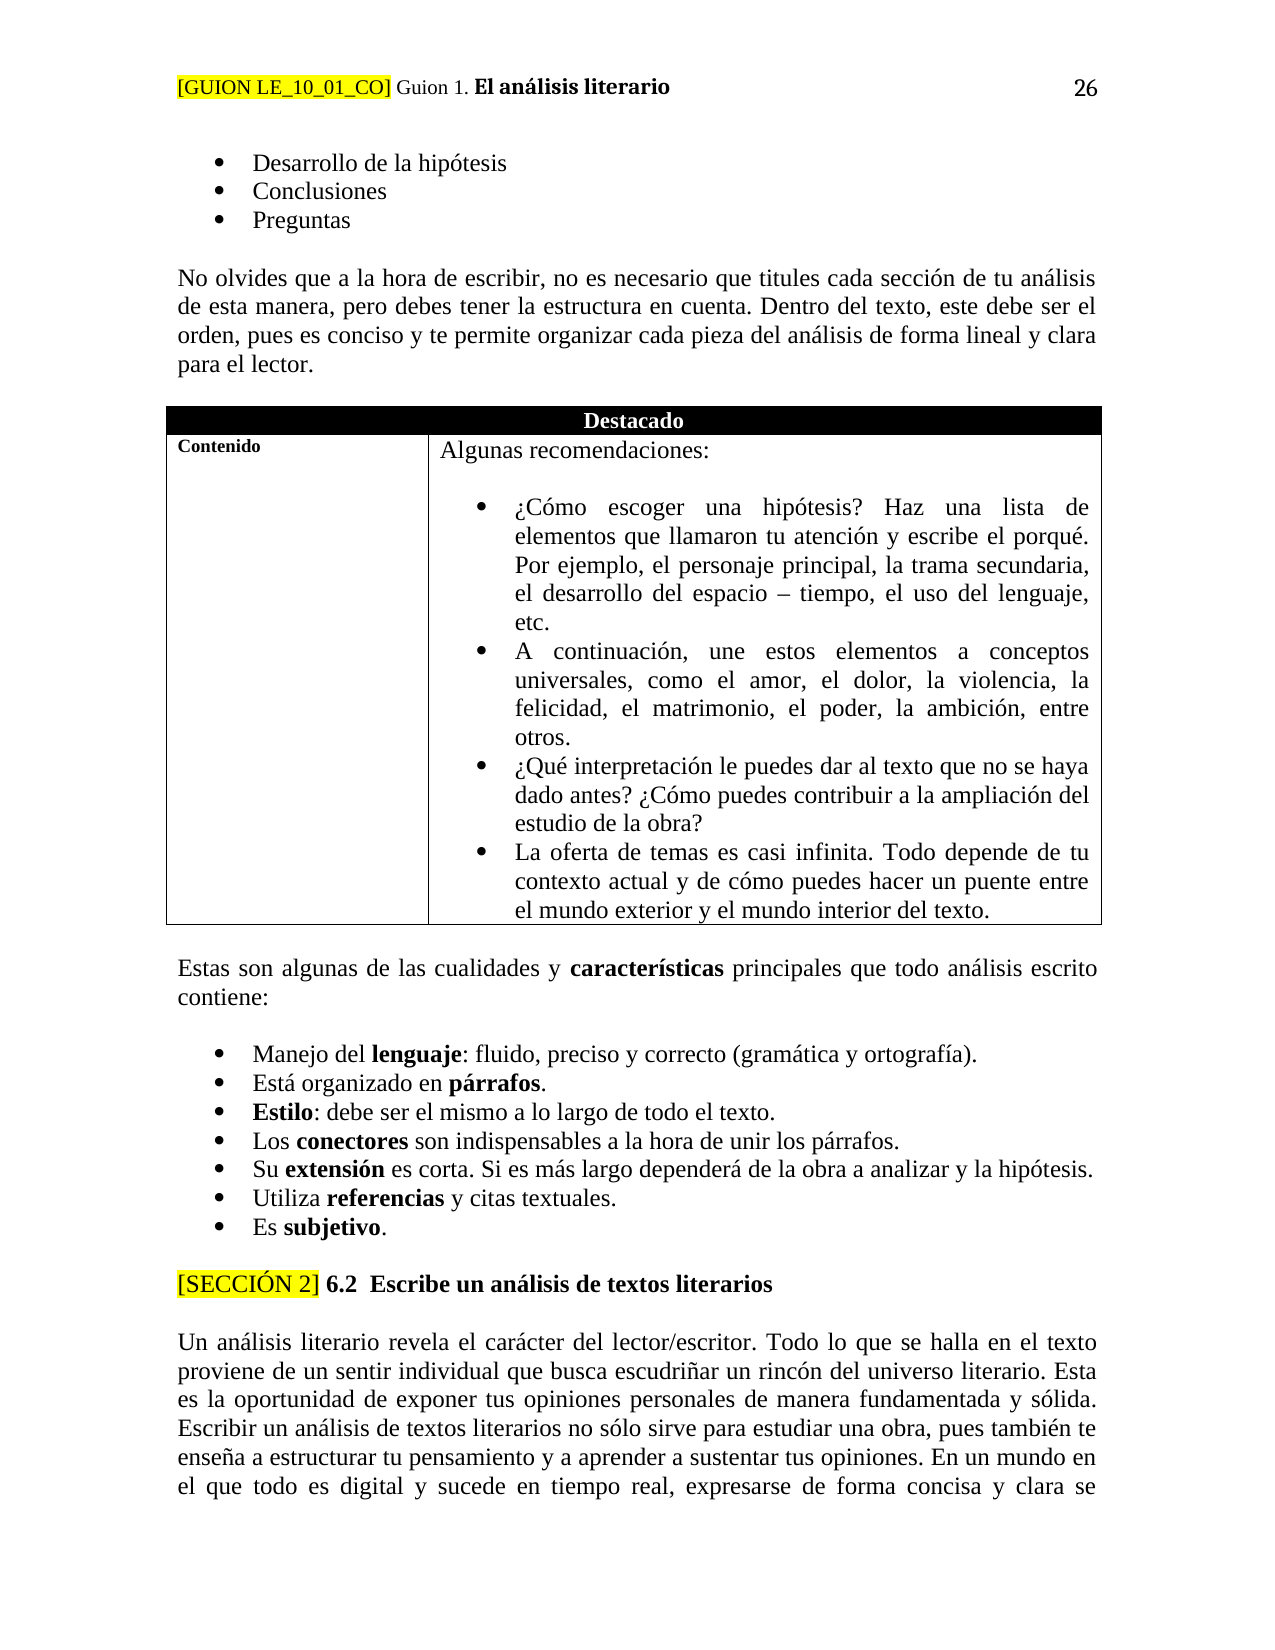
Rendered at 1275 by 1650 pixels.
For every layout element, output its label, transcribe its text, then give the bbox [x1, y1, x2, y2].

list Conclusiones [215, 176, 1098, 205]
table_cell Contenido [167, 435, 428, 923]
list Desarrollo de la hipótesis [215, 148, 1098, 176]
list Está organizado en párrafos. [215, 1068, 1098, 1097]
text Estas son algunas de las cualidades y características principales que todo análisis escrito contiene: [177, 953, 1098, 1011]
list Los conectores son indispensables a la hora de unir los párrafos. [215, 1126, 1098, 1154]
list Utiliza referencias y citas textuales. [215, 1183, 1098, 1212]
text [SECCIÓN 2] 6.2 Escribe un análisis de textos literarios [177, 1269, 1098, 1298]
table_header Destacado [167, 408, 1101, 434]
text No olvides que a la hora de escribir, no es necesario que titules cada sección de tu análisis de esta manera, pero debes tener la estructura en cuenta. Dentro del texto, este debe ser el orden, pues es conciso y te permite organizar cada pieza del análisis de forma lineal y clara para el lector. [177, 263, 1098, 378]
list Es subjetivo. [215, 1212, 1098, 1241]
table_cell Algunas recomendaciones: ¿Cómo escoger una hipótesis? Haz una lista de elementos que llamaron tu atención y escribe el porqué. Por ejemplo, el personaje principal, la trama secundaria, el desarrollo del espacio – tiempo, el uso del lenguaje, etc. A continuación, une estos elementos a conceptos universales, como el amor, el dolor, la violencia, la felicidad, el matrimonio, el poder, la ambición, entre otros. ¿Qué interpretación le puedes dar al texto que no se haya dado antes? ¿Cómo puedes contribuir a la ampliación del estudio de la obra? La oferta de temas es casi infinita. Todo depende de tu contexto actual y de cómo puedes hacer un puente entre el mundo exterior y el mundo interior del texto. [429, 435, 1101, 923]
list Su extensión es corta. Si es más largo dependerá de la obra a analizar y la hipótesis. [215, 1154, 1098, 1183]
list Estilo: debe ser el mismo a lo largo de todo el texto. [215, 1097, 1098, 1126]
list Preguntas [215, 205, 1098, 234]
list Manejo del lenguaje: fluido, preciso y correcto (gramática y ortografía). [215, 1039, 1098, 1068]
